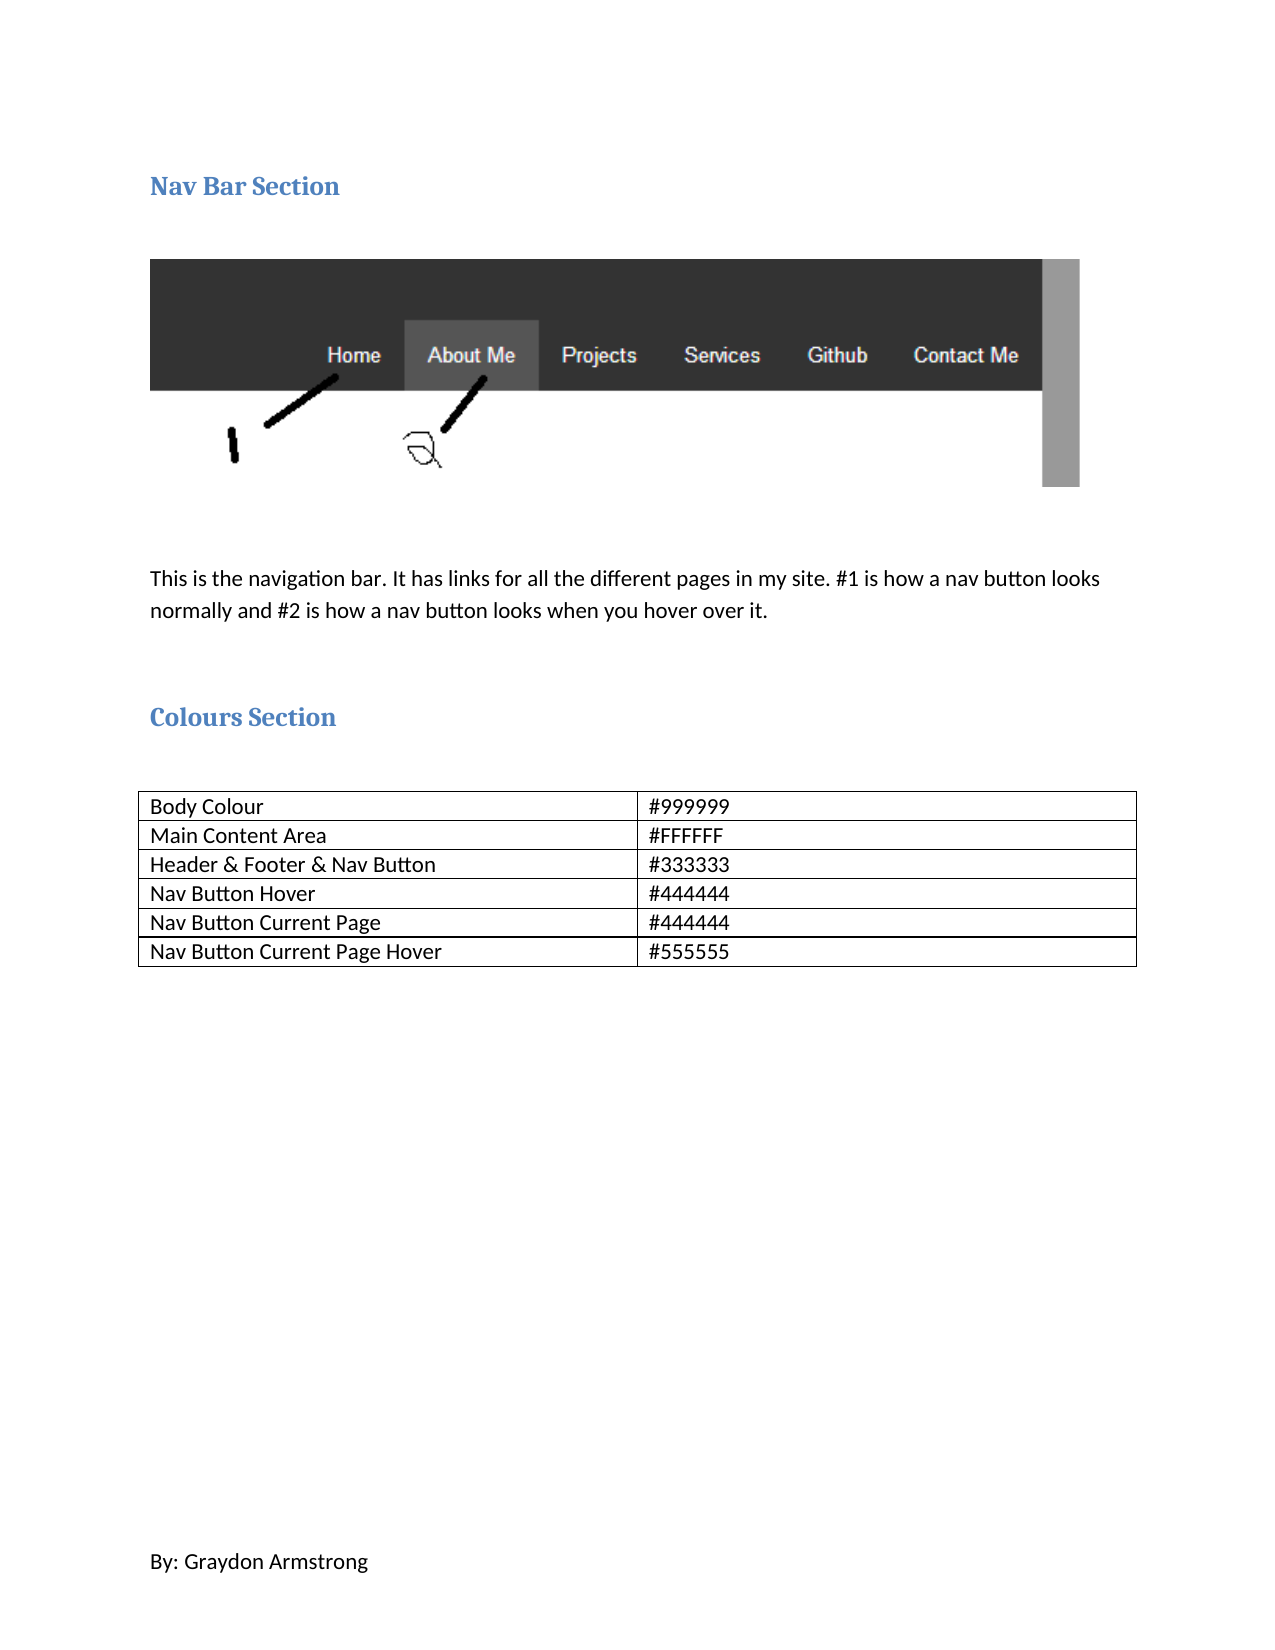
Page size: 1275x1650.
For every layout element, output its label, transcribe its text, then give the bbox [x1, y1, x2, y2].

table_cell Main Content Area [139, 821, 637, 849]
table_cell Header & Footer & Nav Button [139, 850, 637, 878]
subtitle Nav Bar Section [150, 171, 1125, 202]
table_header #999999 [638, 792, 1136, 820]
table_cell #444444 [638, 879, 1136, 907]
table_cell #FFFFFF [638, 821, 1136, 849]
table_cell Nav Button Current Page [139, 909, 637, 936]
table_cell #555555 [638, 938, 1136, 966]
text This is the navigation bar. It has links for all the different pages in my site. #1 is how a nav button looks normally and #2 is how a nav button looks when you hover over it. [150, 564, 1125, 624]
subtitle Colours Section [150, 702, 1125, 733]
table_header Body Colour [139, 792, 637, 820]
table_cell #333333 [638, 850, 1136, 878]
table_cell #444444 [638, 909, 1136, 936]
picture [150, 259, 1080, 487]
table_cell Nav Button Hover [139, 879, 637, 907]
table_cell Nav Button Current Page Hover [139, 938, 637, 966]
